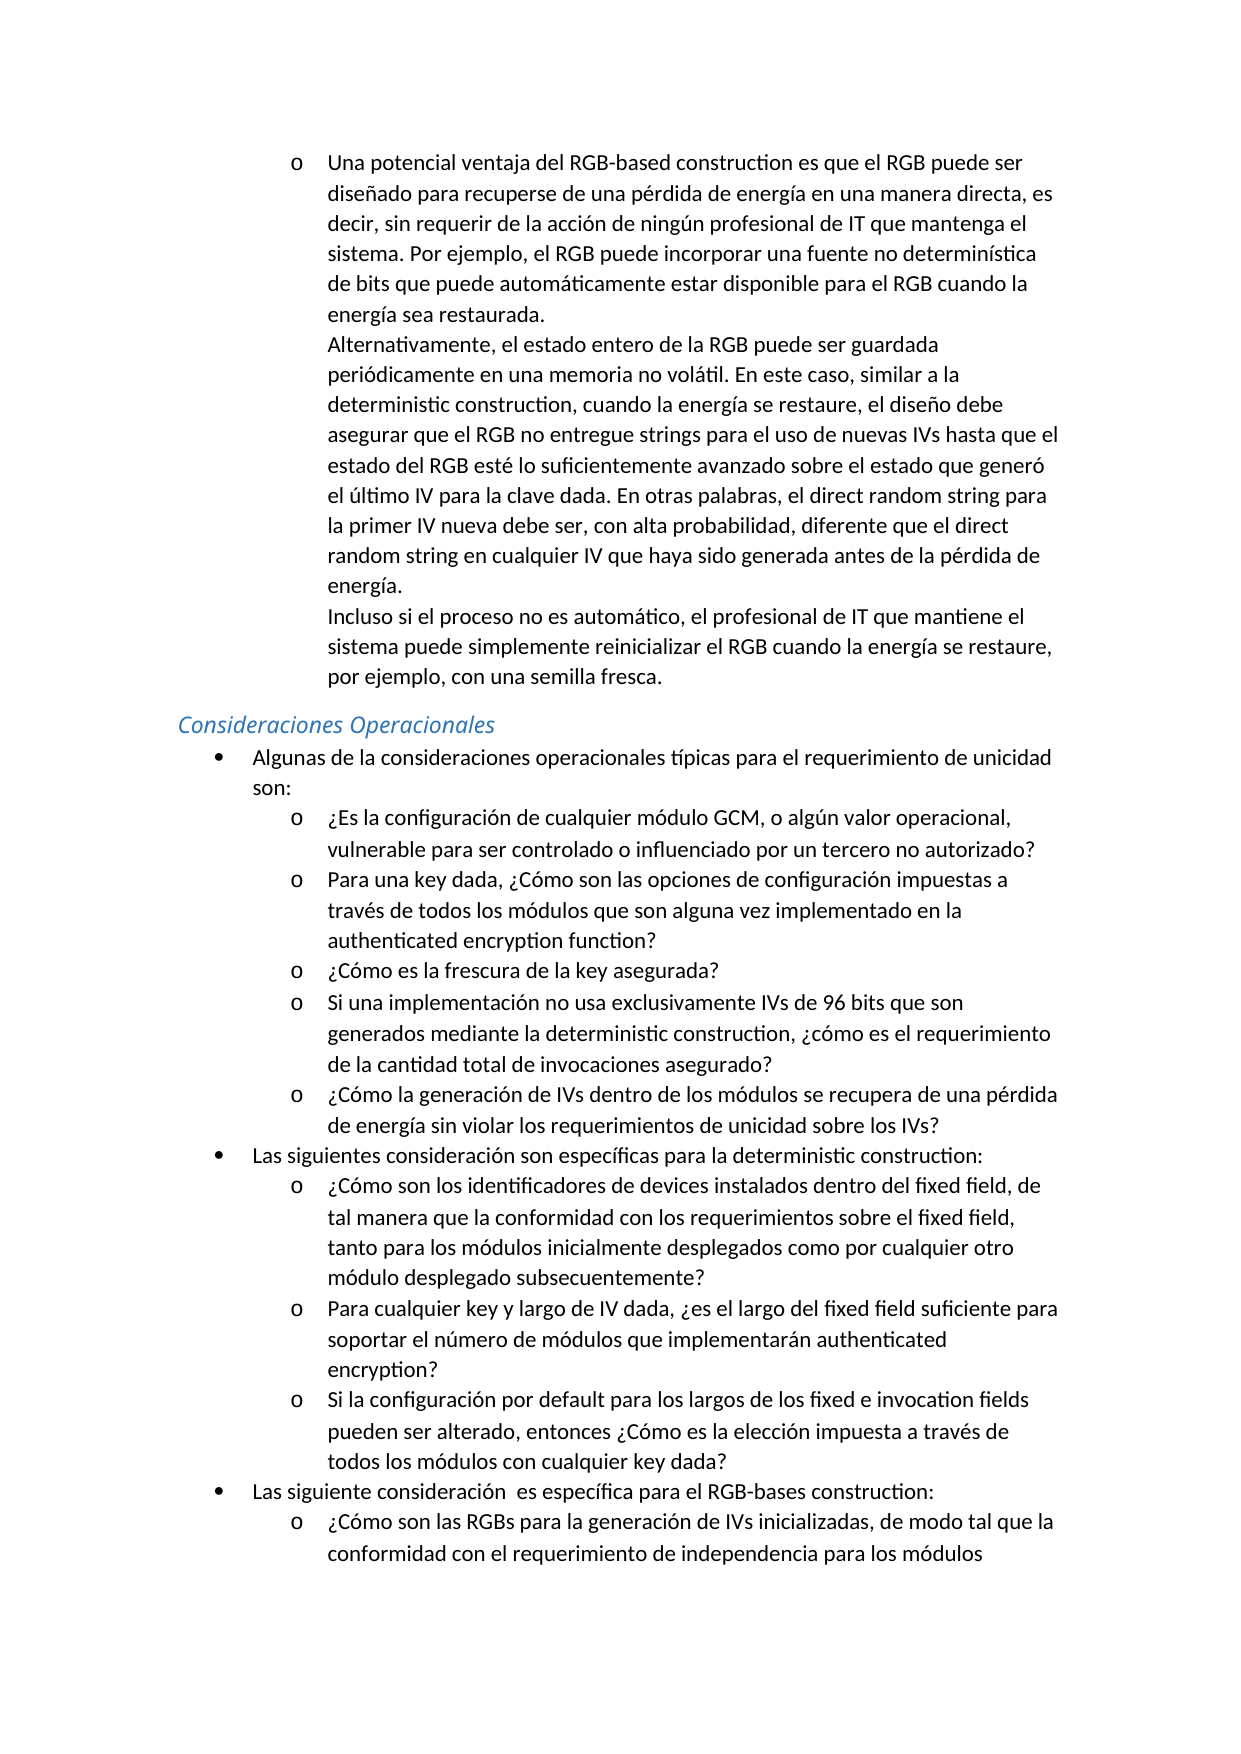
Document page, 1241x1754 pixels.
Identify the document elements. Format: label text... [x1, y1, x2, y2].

list Si la configuración por default para los largos de los fixed e invocation fields pueden ser alterado, entonces ¿Cómo es la elección impuesta a través de todos los módulos con cualquier key dada? [290, 1385, 1063, 1475]
list ¿Cómo la generación de IVs dentro de los módulos se recupera de una pérdida de energía sin violar los requerimientos de unicidad sobre los IVs? [290, 1080, 1063, 1139]
subtitle Consideraciones Operacionales [177, 709, 1063, 740]
list ¿Es la configuración de cualquier módulo GCM, o algún valor operacional, vulnerable para ser controlado o influenciado por un tercero no autorizado? [290, 803, 1063, 863]
list Si una implementación no usa exclusivamente IVs de 96 bits que son generados mediante la deterministic construction, ¿cómo es el requerimiento de la cantidad total de invocaciones asegurado? [290, 988, 1063, 1078]
list Algunas de la consideraciones operacionales típicas para el requerimiento de unicidad son: [215, 743, 1063, 801]
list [290, 1507, 1063, 1567]
list ¿Cómo es la frescura de la key asegurada? [290, 957, 1063, 986]
list Para una key dada, ¿Cómo son las opciones de configuración impuestas a través de todos los módulos que son alguna vez implementado en la authenticated encryption function? [290, 865, 1063, 954]
list Las siguiente consideración es específica para el RGB-bases construction: [215, 1477, 1063, 1505]
list Para cualquier key y largo de IV dada, ¿es el largo del fixed field suficiente para soportar el número de módulos que implementarán authenticated encryption? [290, 1294, 1063, 1383]
list Una potencial ventaja del RGB-based construction es que el RGB puede ser diseñado para recuperse de una pérdida de energía en una manera directa, es decir, sin requerir de la acción de ningún profesional de IT que mantenga el sistema. Por ejemplo, el RGB puede incorporar una fuente no determinística de bits que puede automáticamente estar disponible para el RGB cuando la energía sea restaurada. Alternativamente, el estado entero de la RGB puede ser guardada periódicamente en una memoria no volátil. En este caso, similar a la deterministic construction, cuando la energía se restaure, el diseño debe asegurar que el RGB no entregue strings para el uso de nuevas IVs hasta que el estado del RGB esté lo suficientemente avanzado sobre el estado que generó el último IV para la clave dada. En otras palabras, el direct random string para la primer IV nueva debe ser, con alta probabilidad, diferente que el direct random string en cualquier IV que haya sido generada antes de la pérdida de energía. Incluso si el proceso no es automático, el profesional de IT que mantiene el sistema puede simplemente reinicializar el RGB cuando la energía se restaure, por ejemplo, con una semilla fresca. [290, 148, 1063, 690]
list Las siguientes consideración son específicas para la deterministic construction: [215, 1141, 1063, 1169]
list ¿Cómo son los identificadores de devices instalados dentro del fixed field, de tal manera que la conformidad con los requerimientos sobre el fixed field, tanto para los módulos inicialmente desplegados como por cualquier otro módulo desplegado subsecuentemente? [290, 1172, 1063, 1291]
